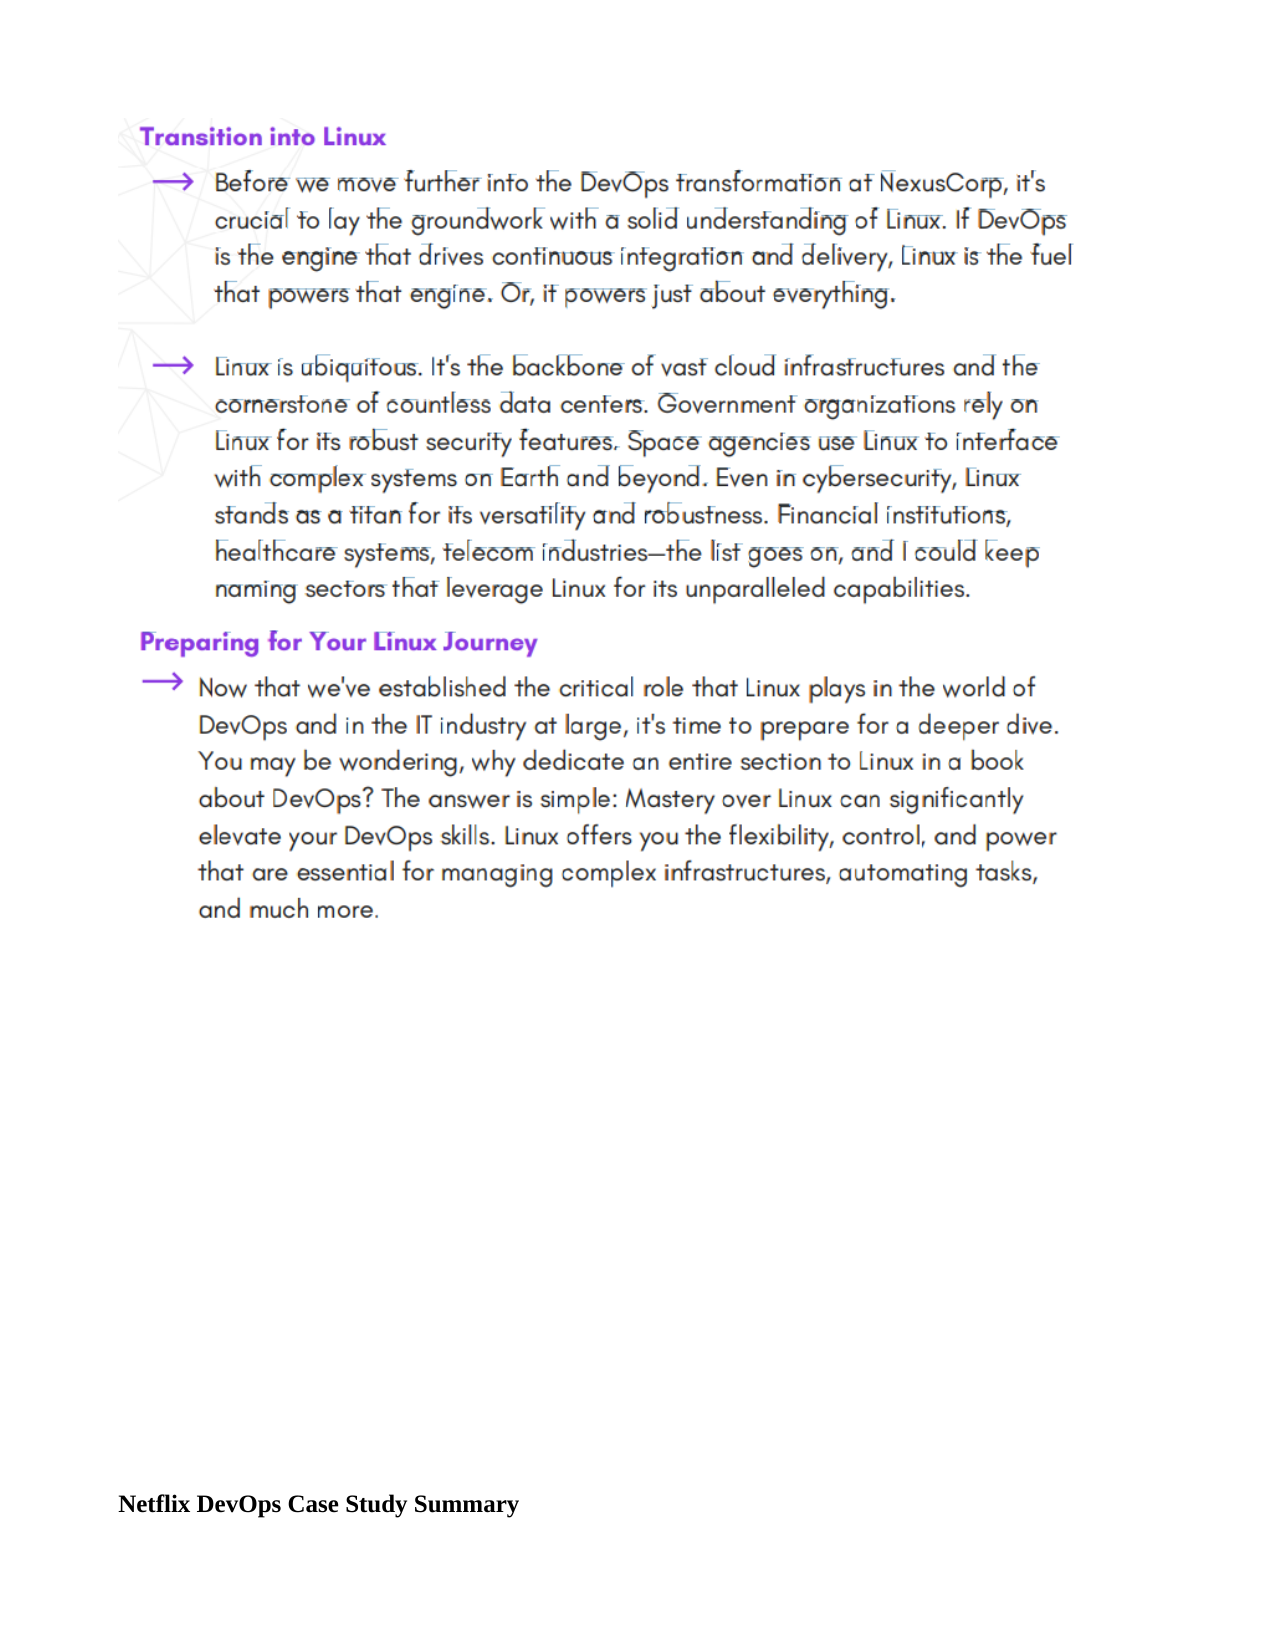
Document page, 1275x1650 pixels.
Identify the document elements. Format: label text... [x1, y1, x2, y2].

picture [118, 118, 1157, 944]
text Netflix DevOps Case Study Summary [118, 1489, 1157, 1518]
